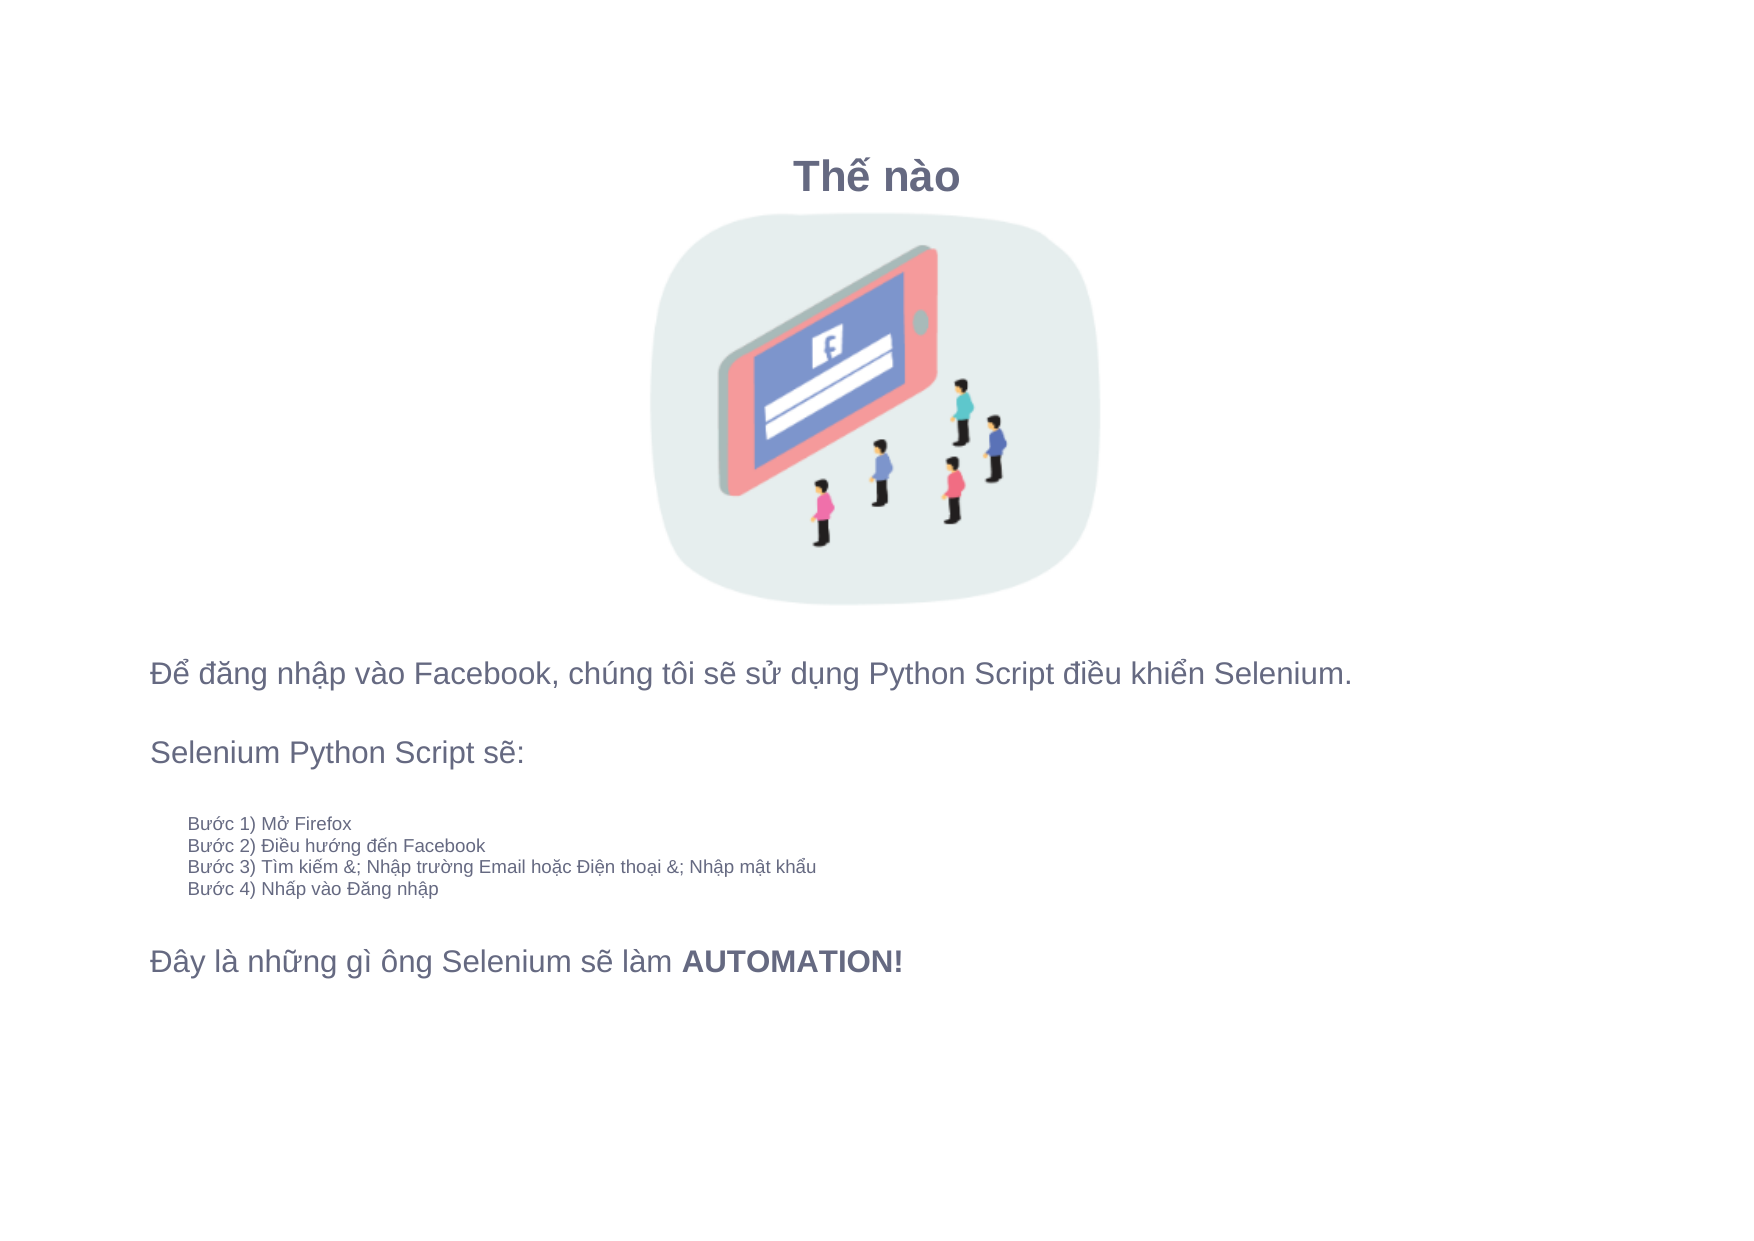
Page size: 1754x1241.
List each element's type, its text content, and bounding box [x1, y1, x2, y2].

list Bước 1) Mở Firefox [187, 813, 1604, 834]
picture [616, 212, 1138, 612]
list Bước 3) Tìm kiếm &; Nhập trường Email hoặc Điện thoại &; Nhập mật khẩu [187, 856, 1604, 877]
list Bước 2) Điều hướng đến Facebook [187, 834, 1604, 856]
subtitle Selenium Python Script sẽ: [150, 734, 1604, 770]
subtitle Để đăng nhập vào Facebook, chúng tôi sẽ sử dụng Python Script điều khiển Selenium. [150, 655, 1604, 691]
subtitle Đây là những gì ông Selenium sẽ làm AUTOMATION! [150, 943, 1604, 979]
list Bước 4) Nhấp vào Đăng nhập [187, 877, 1604, 899]
